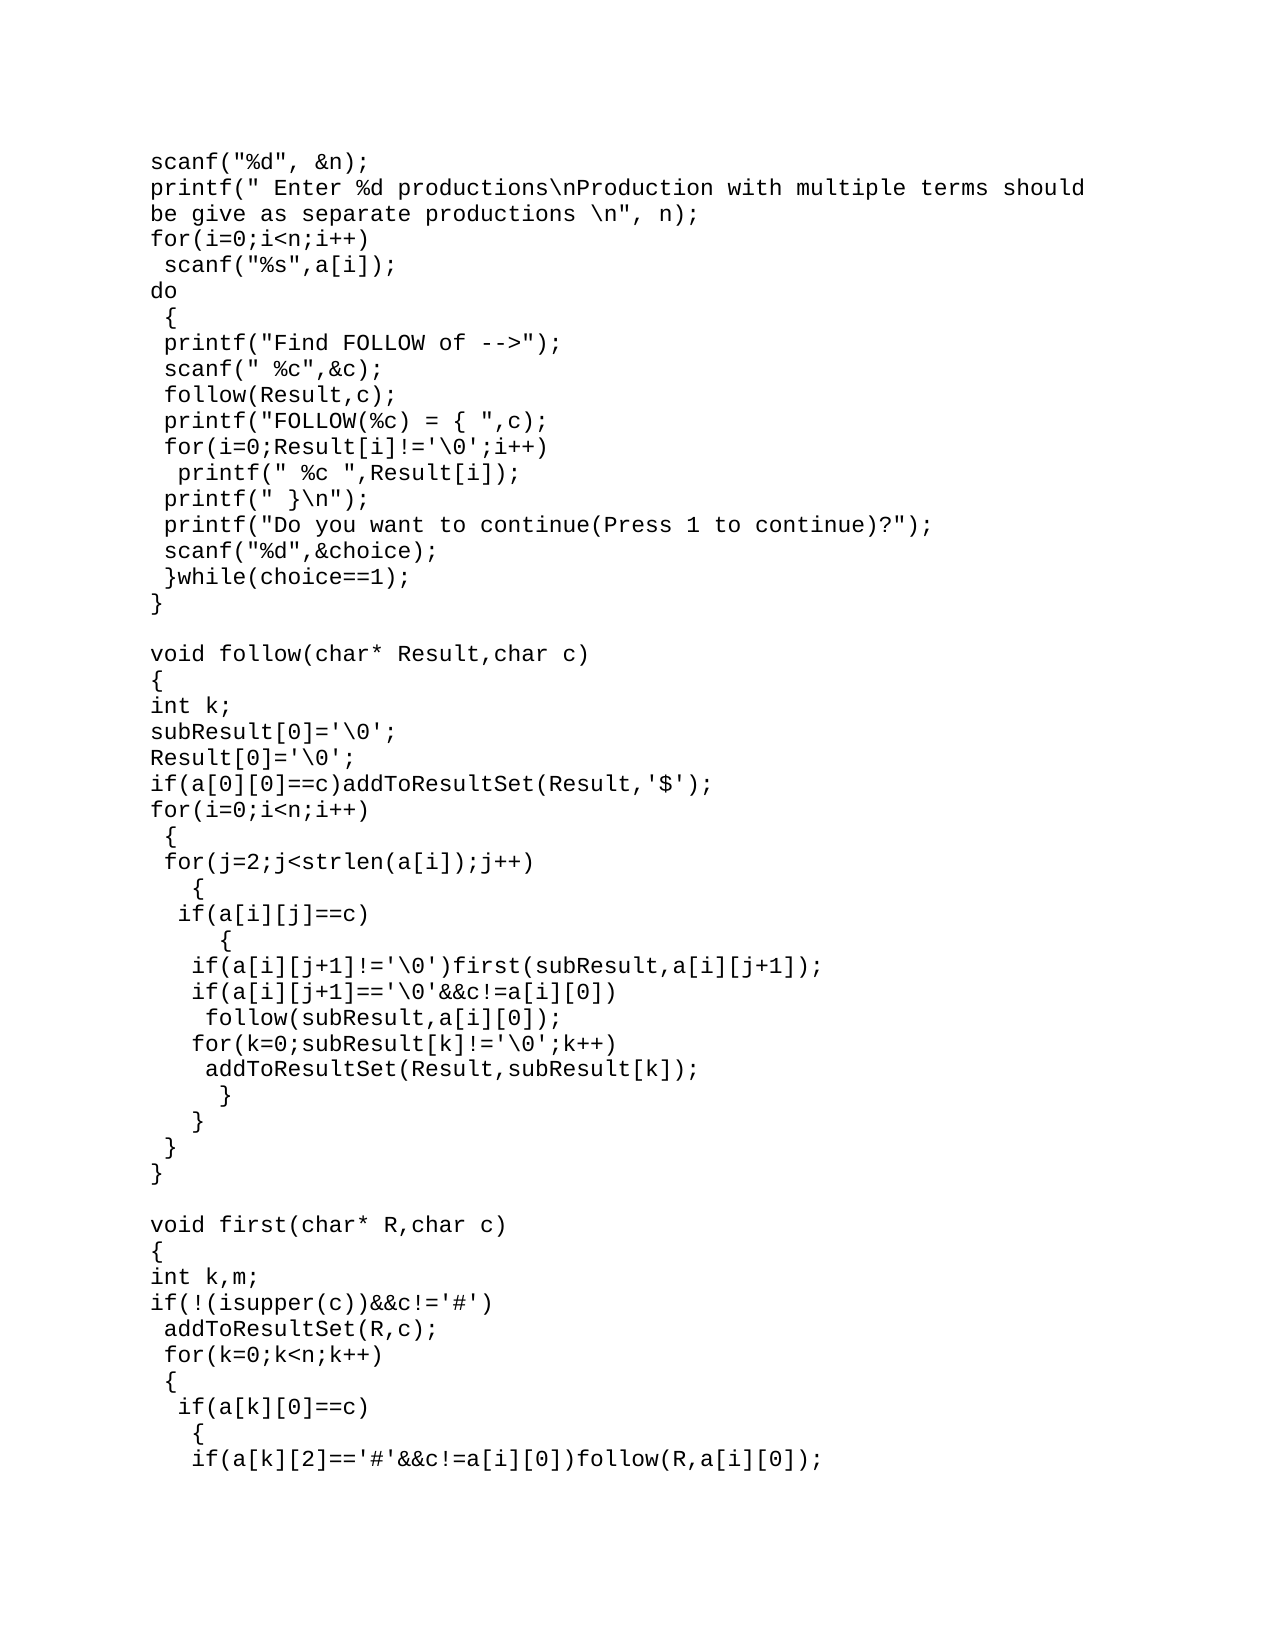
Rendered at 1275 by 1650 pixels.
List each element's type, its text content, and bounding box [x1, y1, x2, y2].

text } [150, 591, 1125, 617]
text if(a[i][j+1]=='\0'&&c!=a[i][0]) [150, 980, 1125, 1006]
text scanf("%d", &n); [150, 150, 1125, 176]
text { [150, 1369, 1125, 1395]
text scanf("%d",&choice); [150, 539, 1125, 565]
text }while(choice==1); [150, 565, 1125, 591]
text if(a[i][j+1]!='\0')first(subResult,a[i][j+1]); [150, 954, 1125, 980]
text printf(" }\n"); [150, 487, 1125, 513]
text for(i=0;i<n;i++) [150, 798, 1125, 824]
text for(j=2;j<strlen(a[i]);j++) [150, 850, 1125, 876]
text { [150, 306, 1125, 332]
text if(a[k][0]==c) [150, 1395, 1125, 1421]
text { [150, 1421, 1125, 1447]
text { [150, 876, 1125, 902]
text if(a[k][2]=='#'&&c!=a[i][0])follow(R,a[i][0]); [150, 1447, 1125, 1473]
text void first(char* R,char c) [150, 1213, 1125, 1239]
text } [150, 1162, 1125, 1187]
text for(i=0;i<n;i++) [150, 228, 1125, 254]
text Result[0]='\0'; [150, 747, 1125, 772]
text follow(Result,c); [150, 383, 1125, 409]
text if(!(isupper(c))&&c!='#') [150, 1291, 1125, 1317]
text follow(subResult,a[i][0]); [150, 1006, 1125, 1032]
text { [150, 669, 1125, 695]
text if(a[i][j]==c) [150, 902, 1125, 928]
text printf(" %c ",Result[i]); [150, 461, 1125, 487]
text void follow(char* Result,char c) [150, 643, 1125, 669]
text for(i=0;Result[i]!='\0';i++) [150, 435, 1125, 461]
text addToResultSet(R,c); [150, 1317, 1125, 1343]
text scanf("%s",a[i]); [150, 254, 1125, 280]
text for(k=0;subResult[k]!='\0';k++) [150, 1032, 1125, 1058]
text printf("FOLLOW(%c) = { ",c); [150, 409, 1125, 435]
text } [150, 1084, 1125, 1110]
text for(k=0;k<n;k++) [150, 1343, 1125, 1369]
text int k; [150, 695, 1125, 721]
text printf("Find FOLLOW of -->"); [150, 332, 1125, 357]
text addToResultSet(Result,subResult[k]); [150, 1058, 1125, 1084]
text do [150, 280, 1125, 306]
text int k,m; [150, 1265, 1125, 1291]
text { [150, 824, 1125, 850]
text scanf(" %c",&c); [150, 357, 1125, 383]
text } [150, 1110, 1125, 1136]
text printf("Do you want to continue(Press 1 to continue)?"); [150, 513, 1125, 539]
text subResult[0]='\0'; [150, 721, 1125, 747]
text { [150, 1239, 1125, 1265]
text } [150, 1136, 1125, 1162]
text { [150, 928, 1125, 954]
text printf(" Enter %d productions\nProduction with multiple terms should be give as separate productions \n", n); [150, 176, 1125, 228]
text if(a[0][0]==c)addToResultSet(Result,'$'); [150, 772, 1125, 798]
